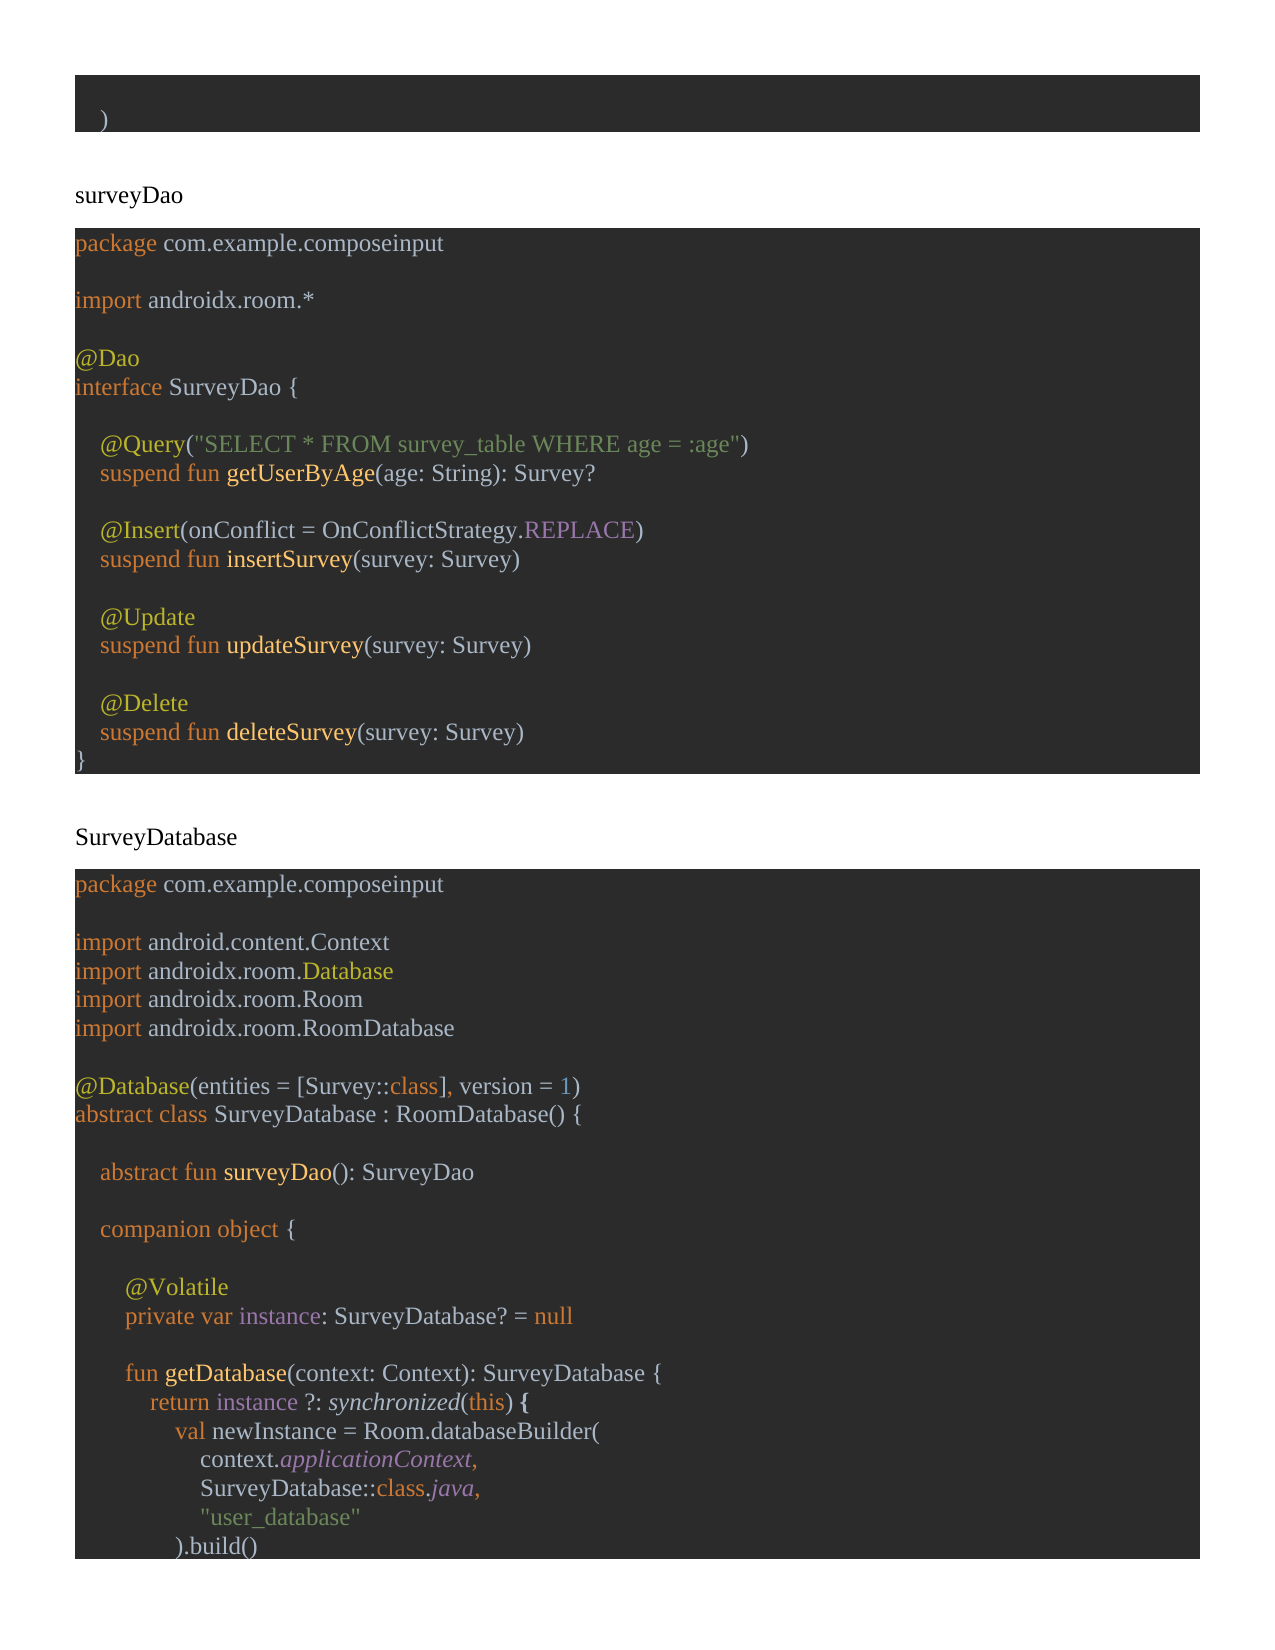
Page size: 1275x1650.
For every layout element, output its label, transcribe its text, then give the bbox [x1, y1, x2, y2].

text package com.example.composeinput import androidx.room.* @Dao interface SurveyDao { @Query("SELECT * FROM survey_table WHERE age = :age") suspend fun getUserByAge(age: String): Survey? @Insert(onConflict = OnConflictStrategy.REPLACE) suspend fun insertSurvey(survey: Survey) @Update suspend fun updateSurvey(survey: Survey) @Delete suspend fun deleteSurvey(survey: Survey) } [75, 228, 1200, 774]
text surveyDao [75, 180, 1200, 209]
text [75, 869, 1200, 1559]
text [75, 75, 1200, 132]
text SurveyDatabase [75, 822, 1200, 851]
